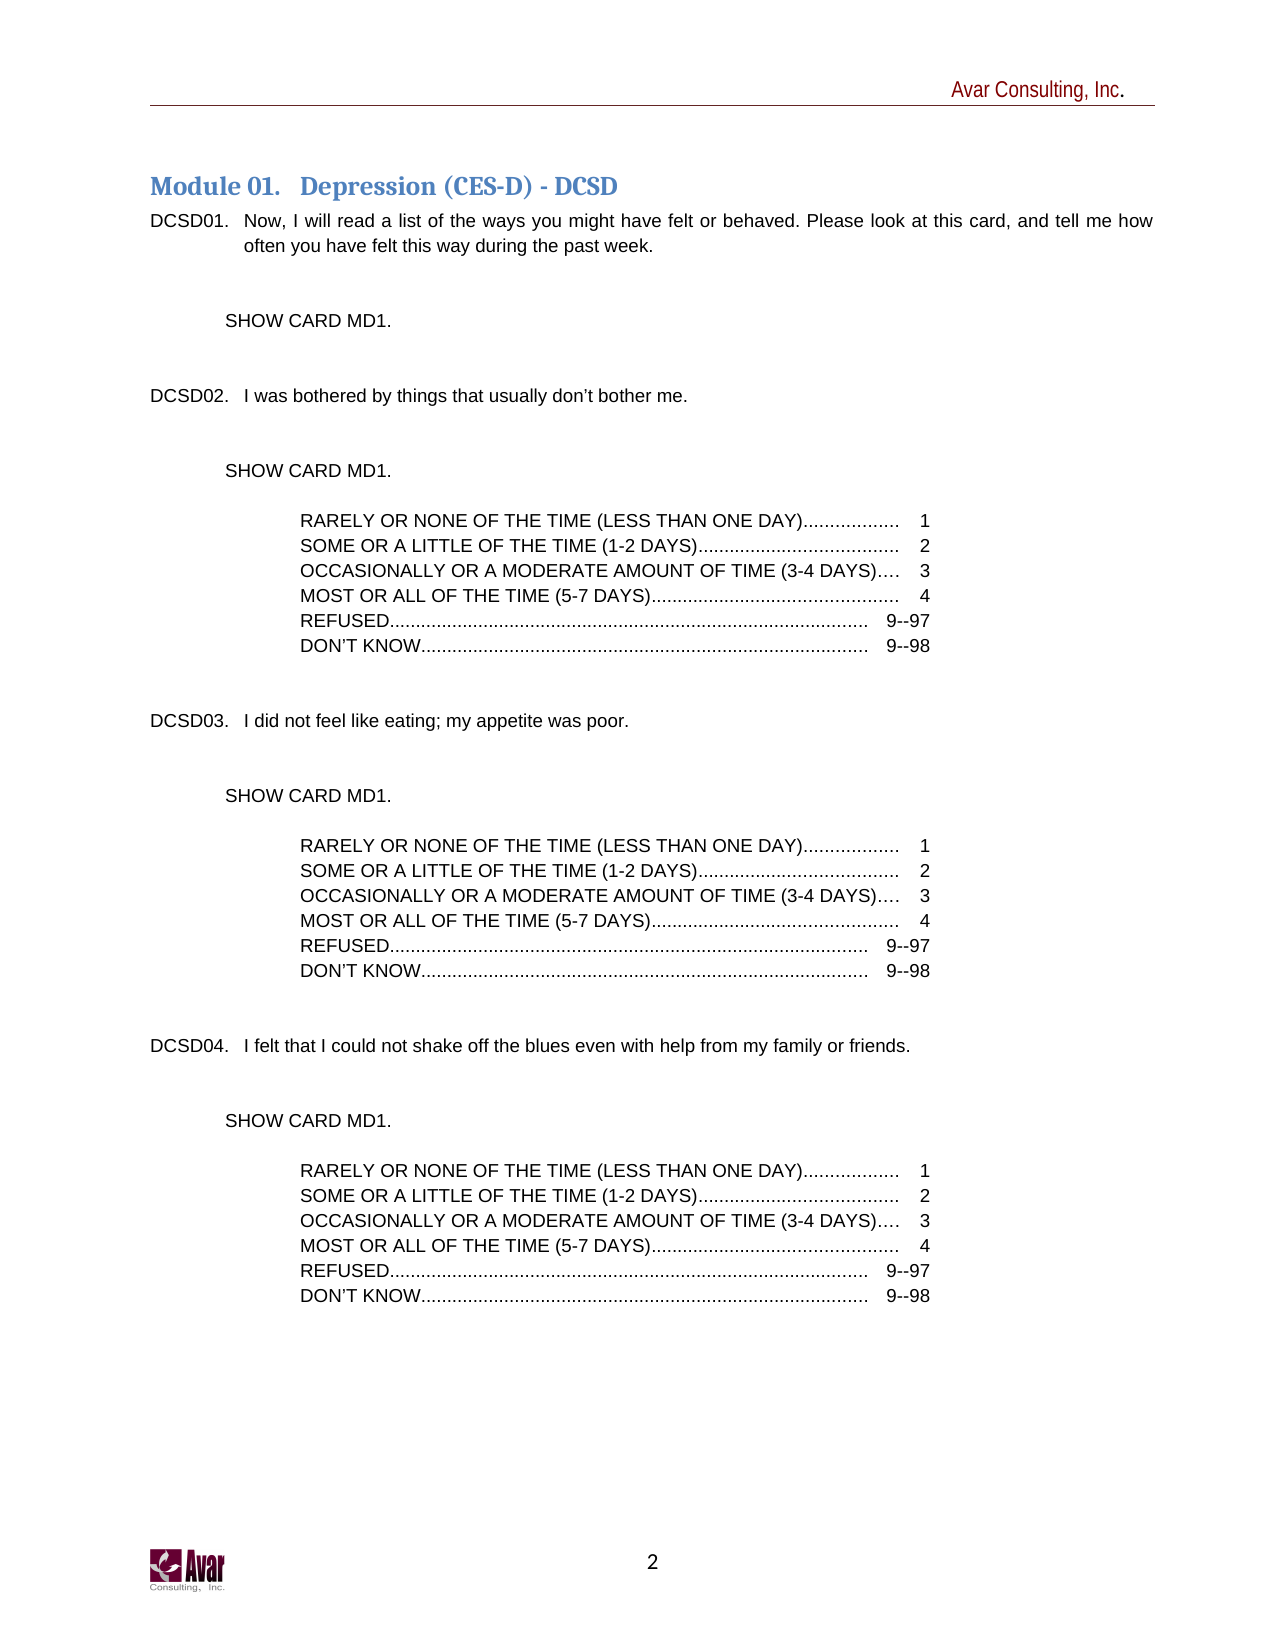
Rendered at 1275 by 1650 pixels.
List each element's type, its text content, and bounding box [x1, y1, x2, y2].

text SHOW CARD MD1. [150, 782, 1155, 807]
text RARELY OR NONE OF THE TIME (LESS THAN ONE DAY) 1 [300, 507, 1155, 532]
text REFUSED 9--97 [300, 607, 1155, 632]
text RARELY OR NONE OF THE TIME (LESS THAN ONE DAY) 1 [300, 1157, 1155, 1182]
text DON’T KNOW 9--98 [300, 957, 1155, 982]
text DON’T KNOW 9--98 [300, 632, 1155, 657]
text MOST OR ALL OF THE TIME (5-7 DAYS) 4 [300, 907, 1155, 932]
text REFUSED 9--97 [300, 932, 1155, 957]
text OCCASIONALLY OR A MODERATE AMOUNT OF TIME (3-4 DAYS) 3 [300, 882, 1155, 907]
text SHOW CARD MD1. [150, 457, 1155, 482]
text SHOW CARD MD1. [150, 307, 1155, 332]
subtitle Depression (CES-D) - DCSD [150, 171, 1155, 202]
list I felt that I could not shake off the blues even with help from my family or friends. [150, 1032, 1155, 1057]
text MOST OR ALL OF THE TIME (5-7 DAYS) 4 [300, 1232, 1155, 1257]
text MOST OR ALL OF THE TIME (5-7 DAYS) 4 [300, 582, 1155, 607]
text RARELY OR NONE OF THE TIME (LESS THAN ONE DAY) 1 [300, 832, 1155, 857]
text DON’T KNOW 9--98 [300, 1282, 1155, 1307]
text REFUSED 9--97 [300, 1257, 1155, 1282]
text SOME OR A LITTLE OF THE TIME (1-2 DAYS) 2 [300, 857, 1155, 882]
text SHOW CARD MD1. [150, 1107, 1155, 1132]
list I was bothered by things that usually don’t bother me. [150, 382, 1155, 407]
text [300, 1182, 1155, 1207]
text SOME OR A LITTLE OF THE TIME (1-2 DAYS) 2 [300, 532, 1155, 557]
picture [150, 1549, 225, 1592]
list Now, I will read a list of the ways you might have felt or behaved. Please look at this card, and tell me how often you have felt this way during the past week. [150, 207, 1155, 257]
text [300, 1207, 1155, 1232]
list I did not feel like eating; my appetite was poor. [150, 707, 1155, 732]
text OCCASIONALLY OR A MODERATE AMOUNT OF TIME (3-4 DAYS) 3 [300, 557, 1155, 582]
